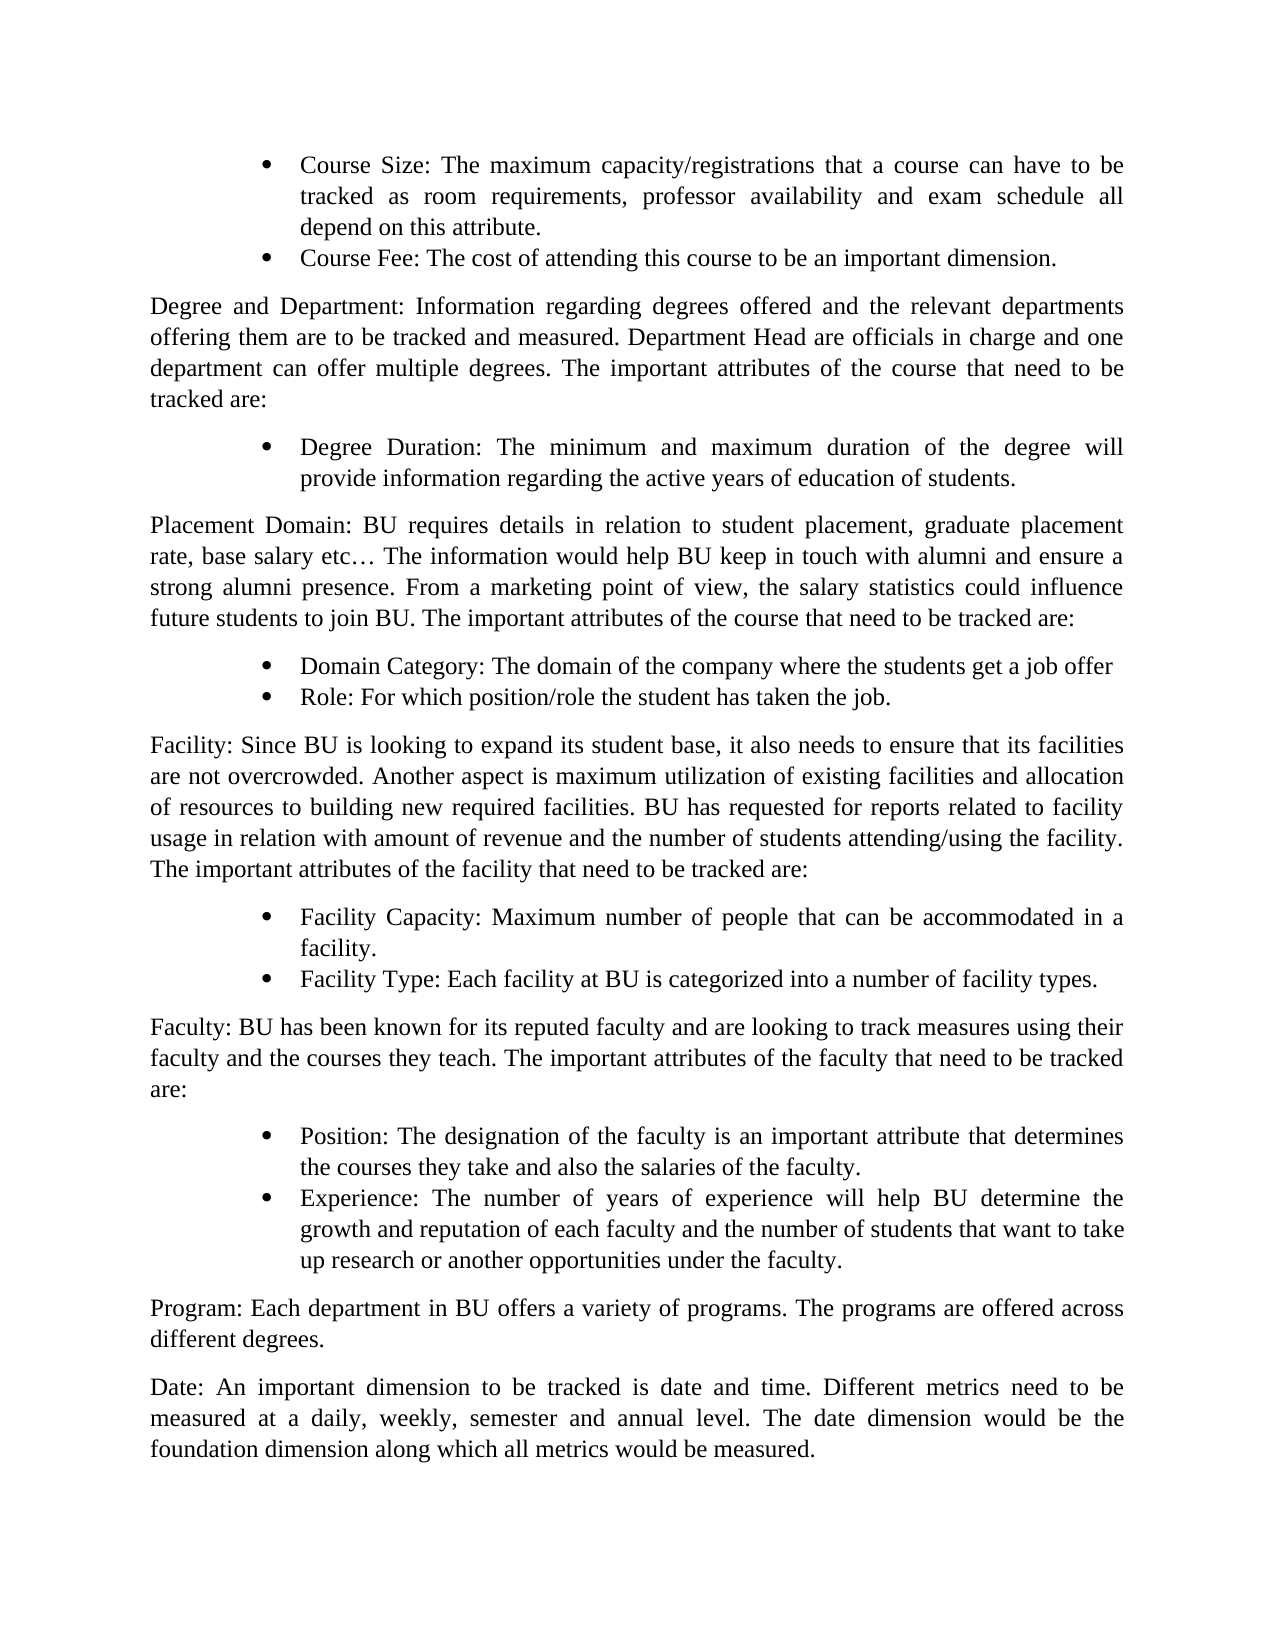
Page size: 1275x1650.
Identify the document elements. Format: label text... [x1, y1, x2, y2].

list Degree Duration: The minimum and maximum duration of the degree will provide information regarding the active years of education of students. [262, 432, 1125, 491]
list Facility Capacity: Maximum number of people that can be accommodated in a facility. [262, 902, 1125, 962]
list Experience: The number of years of experience will help BU determine the growth and reputation of each faculty and the number of students that want to take up research or another opportunities under the faculty. [262, 1183, 1125, 1274]
list Domain Category: The domain of the company where the students get a job offer [262, 651, 1125, 680]
list Facility Type: Each facility at BU is categorized into a number of facility types. [262, 964, 1125, 993]
list Course Fee: The cost of attending this course to be an important dimension. [262, 243, 1125, 272]
text Faculty: BU has been known for its reputed faculty and are looking to track measures using their faculty and the courses they teach. The important attributes of the faculty that need to be tracked are: [150, 1012, 1125, 1102]
list Position: The designation of the faculty is an important attribute that determines the courses they take and also the salaries of the faculty. [262, 1121, 1125, 1181]
list Role: For which position/role the student has taken the job. [262, 682, 1125, 711]
text Degree and Department: Information regarding degrees offered and the relevant departments offering them are to be tracked and measured. Department Head are officials in charge and one department can offer multiple degrees. The important attributes of the course that need to be tracked are: [150, 291, 1125, 413]
text Date: An important dimension to be tracked is date and time. Different metrics need to be measured at a daily, weekly, semester and annual level. The date dimension would be the foundation dimension along which all metrics would be measured. [150, 1372, 1125, 1463]
text Placement Domain: BU requires details in relation to student placement, graduate placement rate, base salary etc… The information would help BU keep in touch with alumni and ensure a strong alumni presence. From a marketing point of view, the salary statistics could influence future students to join BU. The important attributes of the course that need to be tracked are: [150, 510, 1125, 632]
text Program: Each department in BU offers a variety of programs. The programs are offered across different degrees. [150, 1293, 1125, 1353]
list Course Size: The maximum capacity/registrations that a course can have to be tracked as room requirements, professor availability and exam schedule all depend on this attribute. [262, 150, 1125, 241]
text Facility: Since BU is looking to expand its student base, it also needs to ensure that its facilities are not overcrowded. Another aspect is maximum utilization of existing facilities and allocation of resources to building new required facilities. BU has requested for reports related to facility usage in relation with amount of revenue and the number of students attending/using the facility. The important attributes of the facility that need to be tracked are: [150, 730, 1125, 883]
